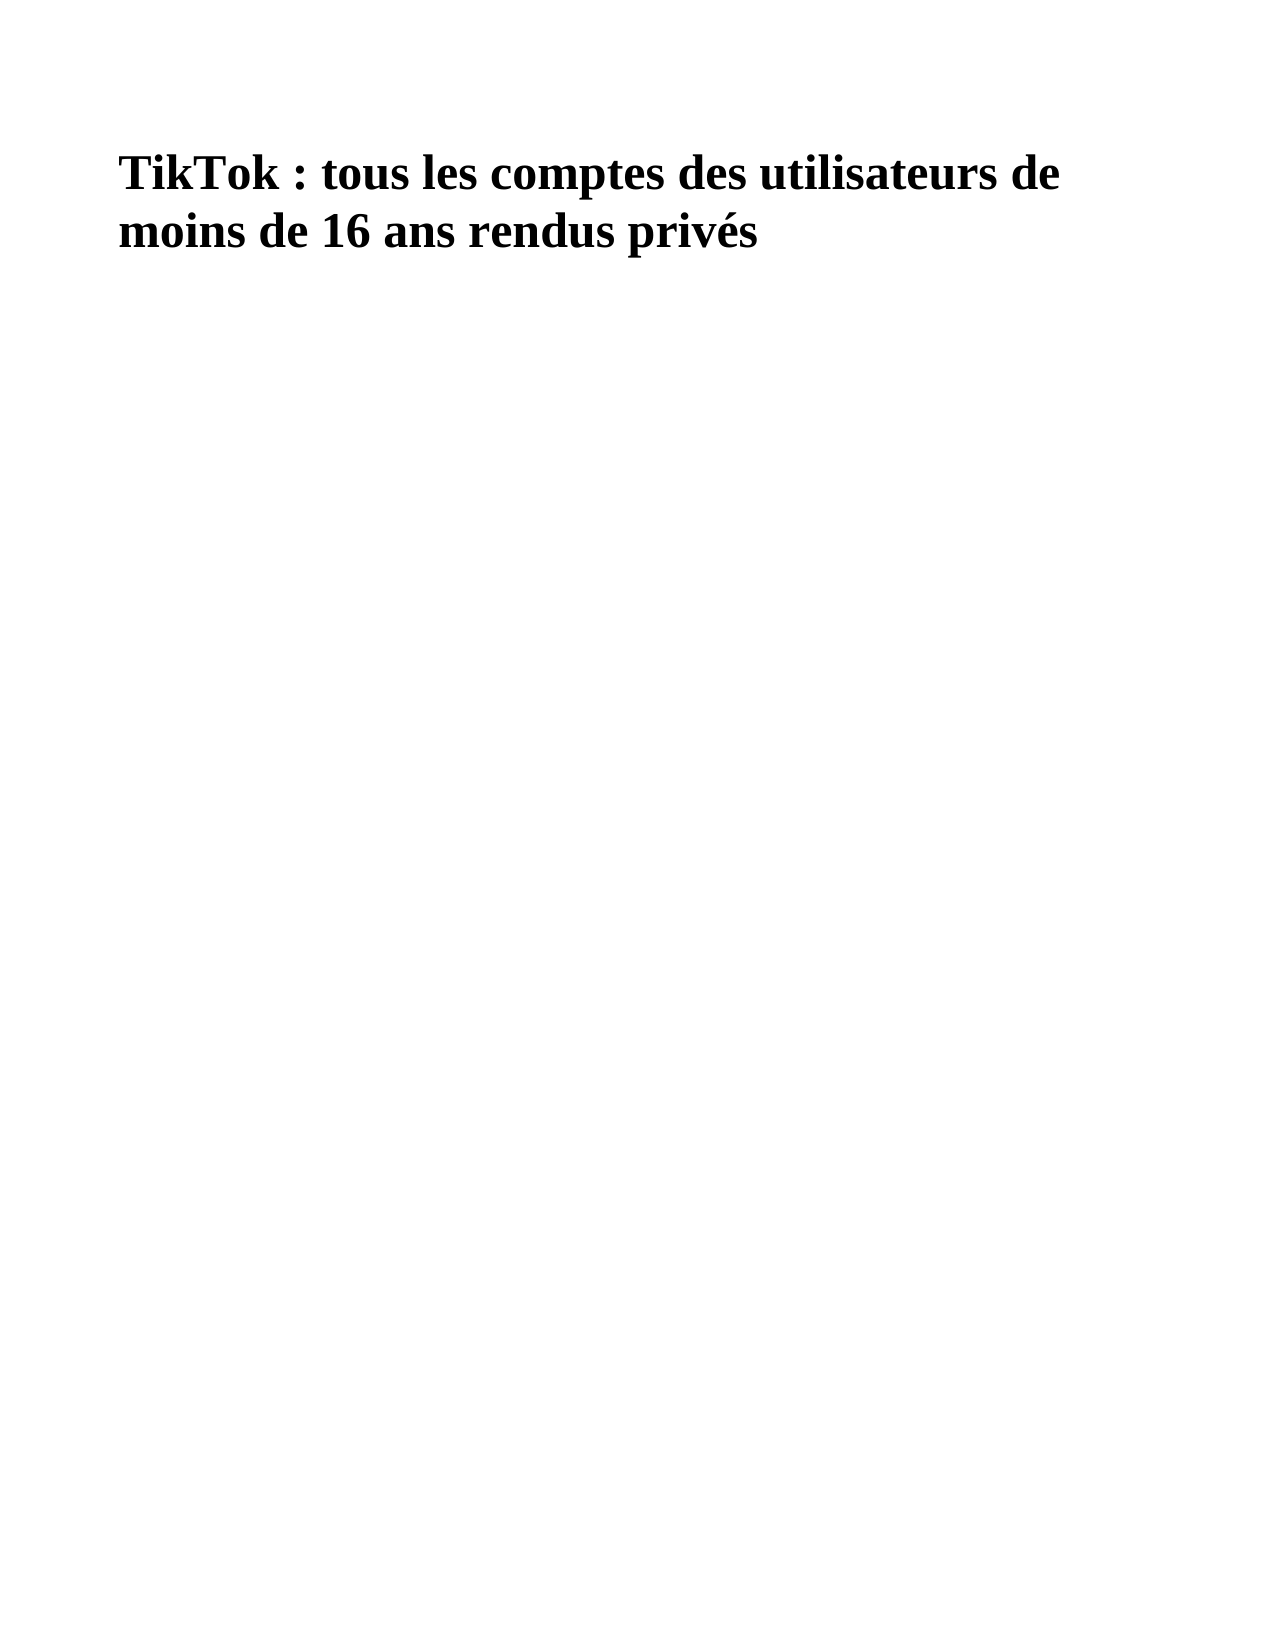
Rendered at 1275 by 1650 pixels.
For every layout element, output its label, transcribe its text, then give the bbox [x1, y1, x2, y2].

subtitle TikTok : tous les comptes des utilisateurs de moins de 16 ans rendus privés [118, 143, 1157, 258]
